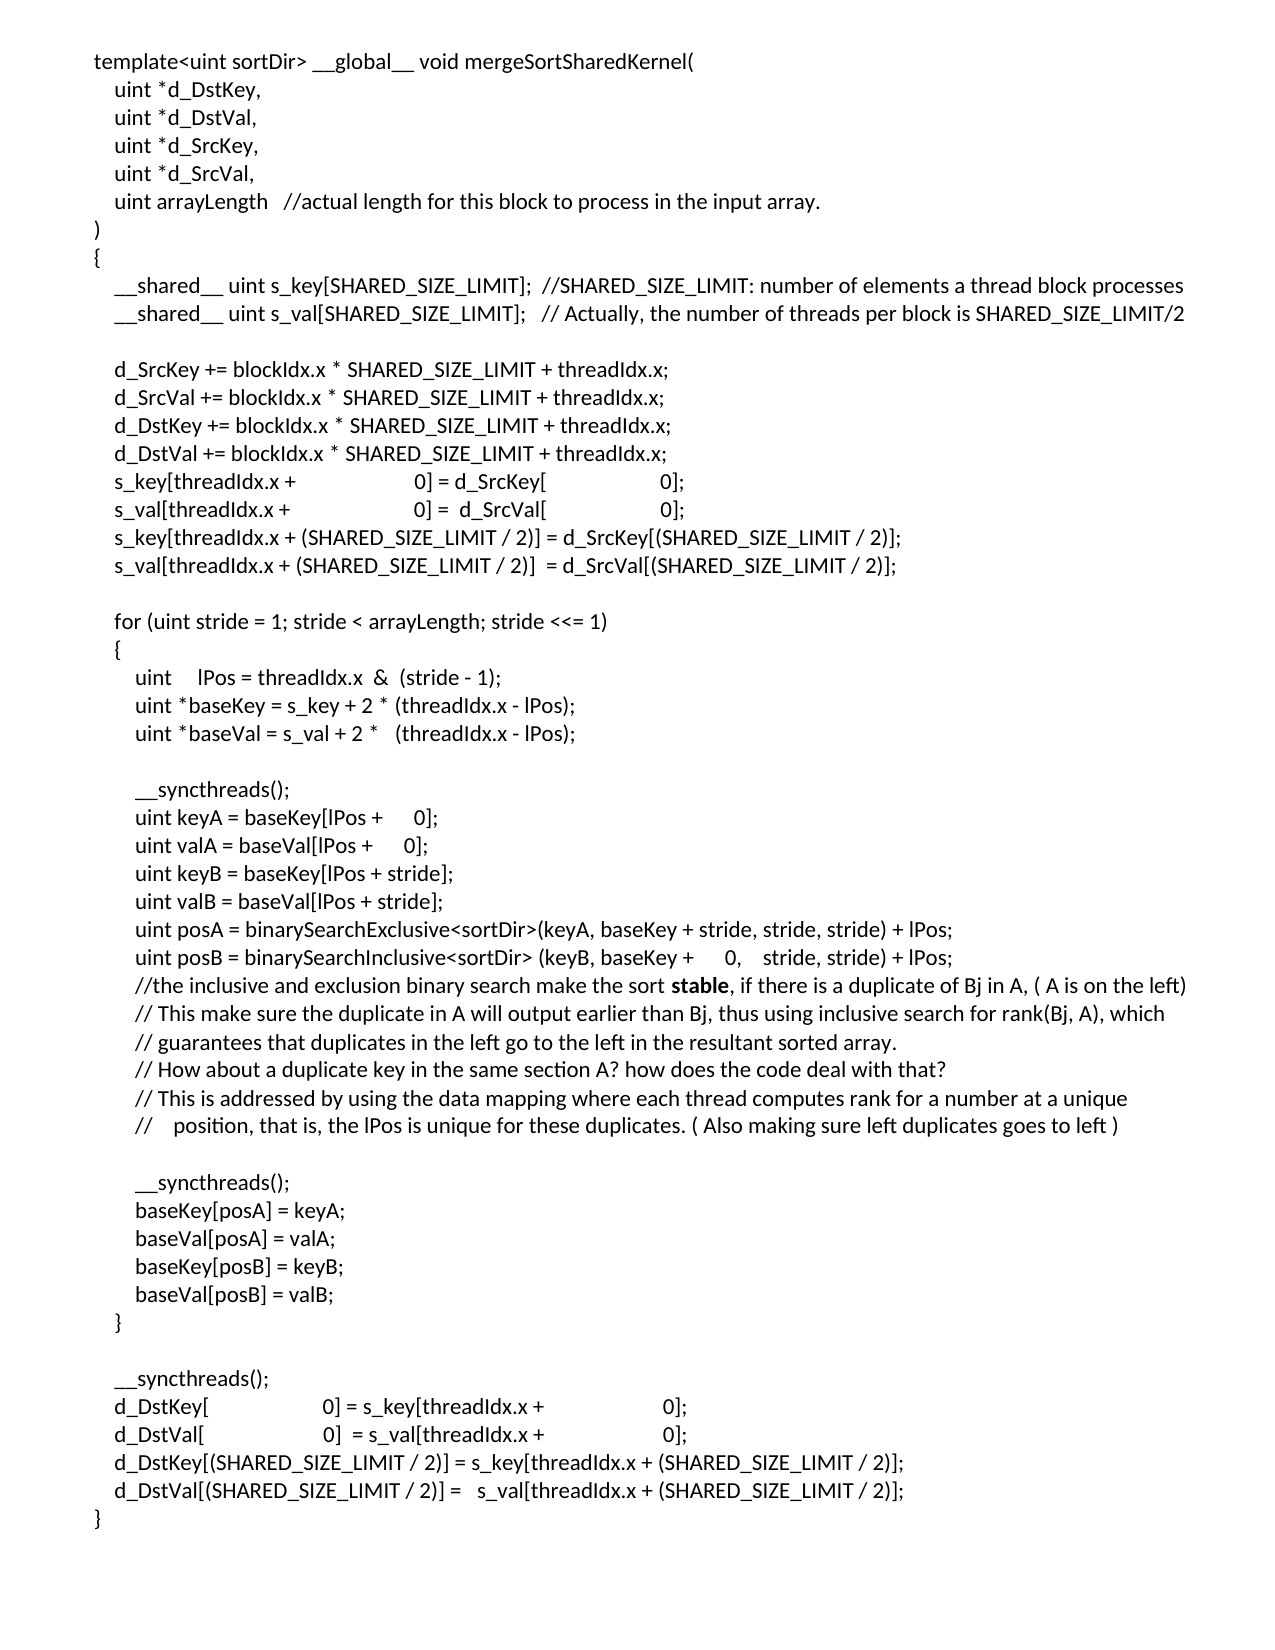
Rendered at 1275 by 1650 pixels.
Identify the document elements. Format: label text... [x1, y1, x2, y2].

text d_SrcVal += blockIdx.x * SHARED_SIZE_LIMIT + threadIdx.x; [94, 383, 1191, 411]
text baseKey[posB] = keyB; [94, 1252, 1191, 1280]
text // This make sure the duplicate in A will output earlier than Bj, thus using inclusive search for rank(Bj, A), which [94, 999, 1191, 1028]
text uint *baseKey = s_key + 2 * (threadIdx.x - lPos); [94, 691, 1191, 719]
text d_DstVal[(SHARED_SIZE_LIMIT / 2)] = s_val[threadIdx.x + (SHARED_SIZE_LIMIT / 2)]; [94, 1476, 1191, 1504]
text template<uint sortDir> __global__ void mergeSortSharedKernel( [94, 47, 1191, 75]
text uint posB = binarySearchInclusive<sortDir> (keyB, baseKey + 0, stride, stride) + lPos; [94, 943, 1191, 972]
text uint *d_DstKey, [94, 75, 1191, 103]
text d_DstKey[(SHARED_SIZE_LIMIT / 2)] = s_key[threadIdx.x + (SHARED_SIZE_LIMIT / 2)]; [94, 1448, 1191, 1476]
text // This is addressed by using the data mapping where each thread computes rank for a number at a unique [94, 1084, 1191, 1112]
text s_key[threadIdx.x + 0] = d_SrcKey[ 0]; [94, 467, 1191, 495]
text //the inclusive and exclusion binary search make the sort stable, if there is a duplicate of Bj in A, ( A is on the left) [94, 972, 1191, 999]
text d_DstVal[ 0] = s_val[threadIdx.x + 0]; [94, 1420, 1191, 1448]
text uint lPos = threadIdx.x & (stride - 1); [94, 663, 1191, 691]
text s_key[threadIdx.x + (SHARED_SIZE_LIMIT / 2)] = d_SrcKey[(SHARED_SIZE_LIMIT / 2)]; [94, 523, 1191, 551]
text __shared__ uint s_key[SHARED_SIZE_LIMIT]; //SHARED_SIZE_LIMIT: number of elements a thread block processes [94, 271, 1191, 299]
text } [94, 1504, 1191, 1532]
text uint *d_SrcKey, [94, 131, 1191, 159]
text uint arrayLength //actual length for this block to process in the input array. [94, 187, 1191, 215]
text d_DstVal += blockIdx.x * SHARED_SIZE_LIMIT + threadIdx.x; [94, 439, 1191, 467]
text uint valB = baseVal[lPos + stride]; [94, 887, 1191, 916]
text baseVal[posA] = valA; [94, 1224, 1191, 1252]
text uint keyB = baseKey[lPos + stride]; [94, 859, 1191, 887]
text d_DstKey[ 0] = s_key[threadIdx.x + 0]; [94, 1392, 1191, 1420]
text // position, that is, the lPos is unique for these duplicates. ( Also making sure left duplicates goes to left ) [94, 1112, 1191, 1140]
text d_SrcKey += blockIdx.x * SHARED_SIZE_LIMIT + threadIdx.x; [94, 355, 1191, 383]
text { [94, 635, 1191, 663]
text uint *baseVal = s_val + 2 * (threadIdx.x - lPos); [94, 719, 1191, 747]
text ) [94, 215, 1191, 243]
text uint valA = baseVal[lPos + 0]; [94, 831, 1191, 859]
text baseVal[posB] = valB; [94, 1280, 1191, 1308]
text uint posA = binarySearchExclusive<sortDir>(keyA, baseKey + stride, stride, stride) + lPos; [94, 916, 1191, 943]
text // guarantees that duplicates in the left go to the left in the resultant sorted array. [94, 1028, 1191, 1056]
text baseKey[posA] = keyA; [94, 1196, 1191, 1224]
text __syncthreads(); [94, 1364, 1191, 1392]
text // How about a duplicate key in the same section A? how does the code deal with that? [94, 1056, 1191, 1084]
text { [94, 243, 1191, 271]
text uint *d_DstVal, [94, 103, 1191, 131]
text } [94, 1308, 1191, 1336]
text __shared__ uint s_val[SHARED_SIZE_LIMIT]; // Actually, the number of threads per block is SHARED_SIZE_LIMIT/2 [94, 299, 1191, 327]
text s_val[threadIdx.x + (SHARED_SIZE_LIMIT / 2)] = d_SrcVal[(SHARED_SIZE_LIMIT / 2)]; [94, 551, 1191, 579]
text __syncthreads(); [94, 775, 1191, 803]
text __syncthreads(); [94, 1168, 1191, 1196]
text s_val[threadIdx.x + 0] = d_SrcVal[ 0]; [94, 495, 1191, 523]
text uint *d_SrcVal, [94, 159, 1191, 187]
text for (uint stride = 1; stride < arrayLength; stride <<= 1) [94, 607, 1191, 635]
text uint keyA = baseKey[lPos + 0]; [94, 803, 1191, 831]
text d_DstKey += blockIdx.x * SHARED_SIZE_LIMIT + threadIdx.x; [94, 411, 1191, 439]
